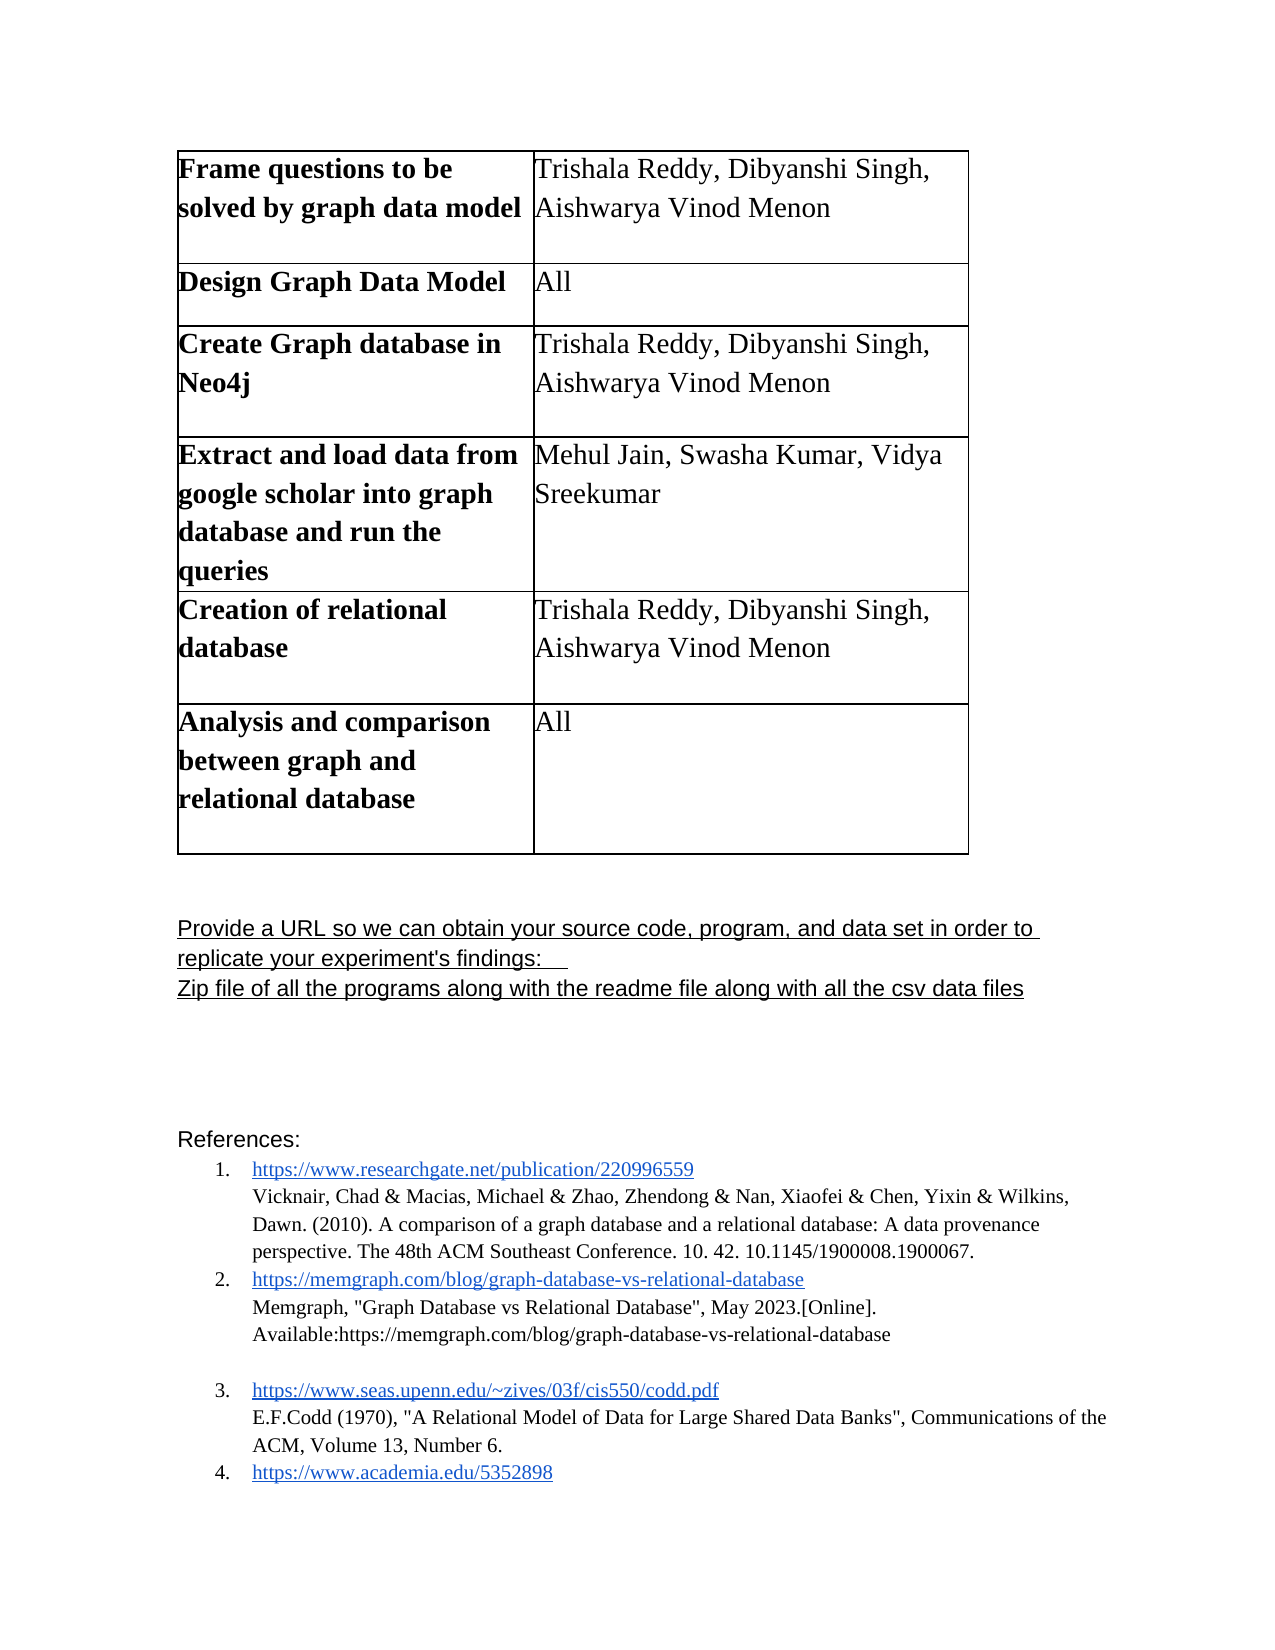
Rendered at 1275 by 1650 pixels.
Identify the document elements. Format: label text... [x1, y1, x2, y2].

table_cell Design Graph Data Model [179, 264, 533, 325]
table_cell Trishala Reddy, Dibyanshi Singh, Aishwarya Vinod Menon [535, 152, 968, 262]
table_cell All [535, 264, 968, 325]
list https://memgraph.com/blog/graph-database-vs-relational-database [214, 1267, 1125, 1291]
table_cell Frame questions to be solved by graph data model [179, 152, 533, 262]
text Zip file of all the programs along with the readme file along with all the csv data files [177, 975, 1125, 1002]
list https://www.researchgate.net/publication/220996559 [214, 1157, 1125, 1181]
text Memgraph, "Graph Database vs Relational Database", May 2023.[Online]. Available:https://memgraph.com/blog/graph-database-vs-relational-database [252, 1295, 1125, 1346]
table_cell Create Graph database in Neo4j [179, 327, 533, 436]
table_cell Mehul Jain, Swasha Kumar, Vidya Sreekumar [535, 438, 968, 591]
list https://www.seas.upenn.edu/~zives/03f/cis550/codd.pdf [214, 1377, 1125, 1402]
table_cell All [535, 705, 968, 853]
table_cell Extract and load data from google scholar into graph database and run the queries [179, 438, 533, 591]
table_cell Analysis and comparison between graph and relational database [179, 705, 533, 853]
table_cell Trishala Reddy, Dibyanshi Singh, Aishwarya Vinod Menon [535, 592, 968, 703]
table_cell Creation of relational database [179, 592, 533, 703]
text Vicknair, Chad & Macias, Michael & Zhao, Zhendong & Nan, Xiaofei & Chen, Yixin & Wilkins, Dawn. (2010). A comparison of a graph database and a relational database: A data provenance perspective. The 48th ACM Southeast Conference. 10. 42. 10.1145/1900008.1900067. [252, 1184, 1125, 1263]
list https://www.academia.edu/5352898 [214, 1460, 1125, 1484]
text E.F.Codd (1970), "A Relational Model of Data for Large Shared Data Banks", Communications of the ACM, Volume 13, Number 6. [252, 1405, 1125, 1457]
table_cell Trishala Reddy, Dibyanshi Singh, Aishwarya Vinod Menon [535, 327, 968, 436]
text Provide a URL so we can obtain your source code, program, and data set in order to replicate your experiment's findings: [177, 915, 1125, 972]
text References: [177, 1126, 1125, 1153]
